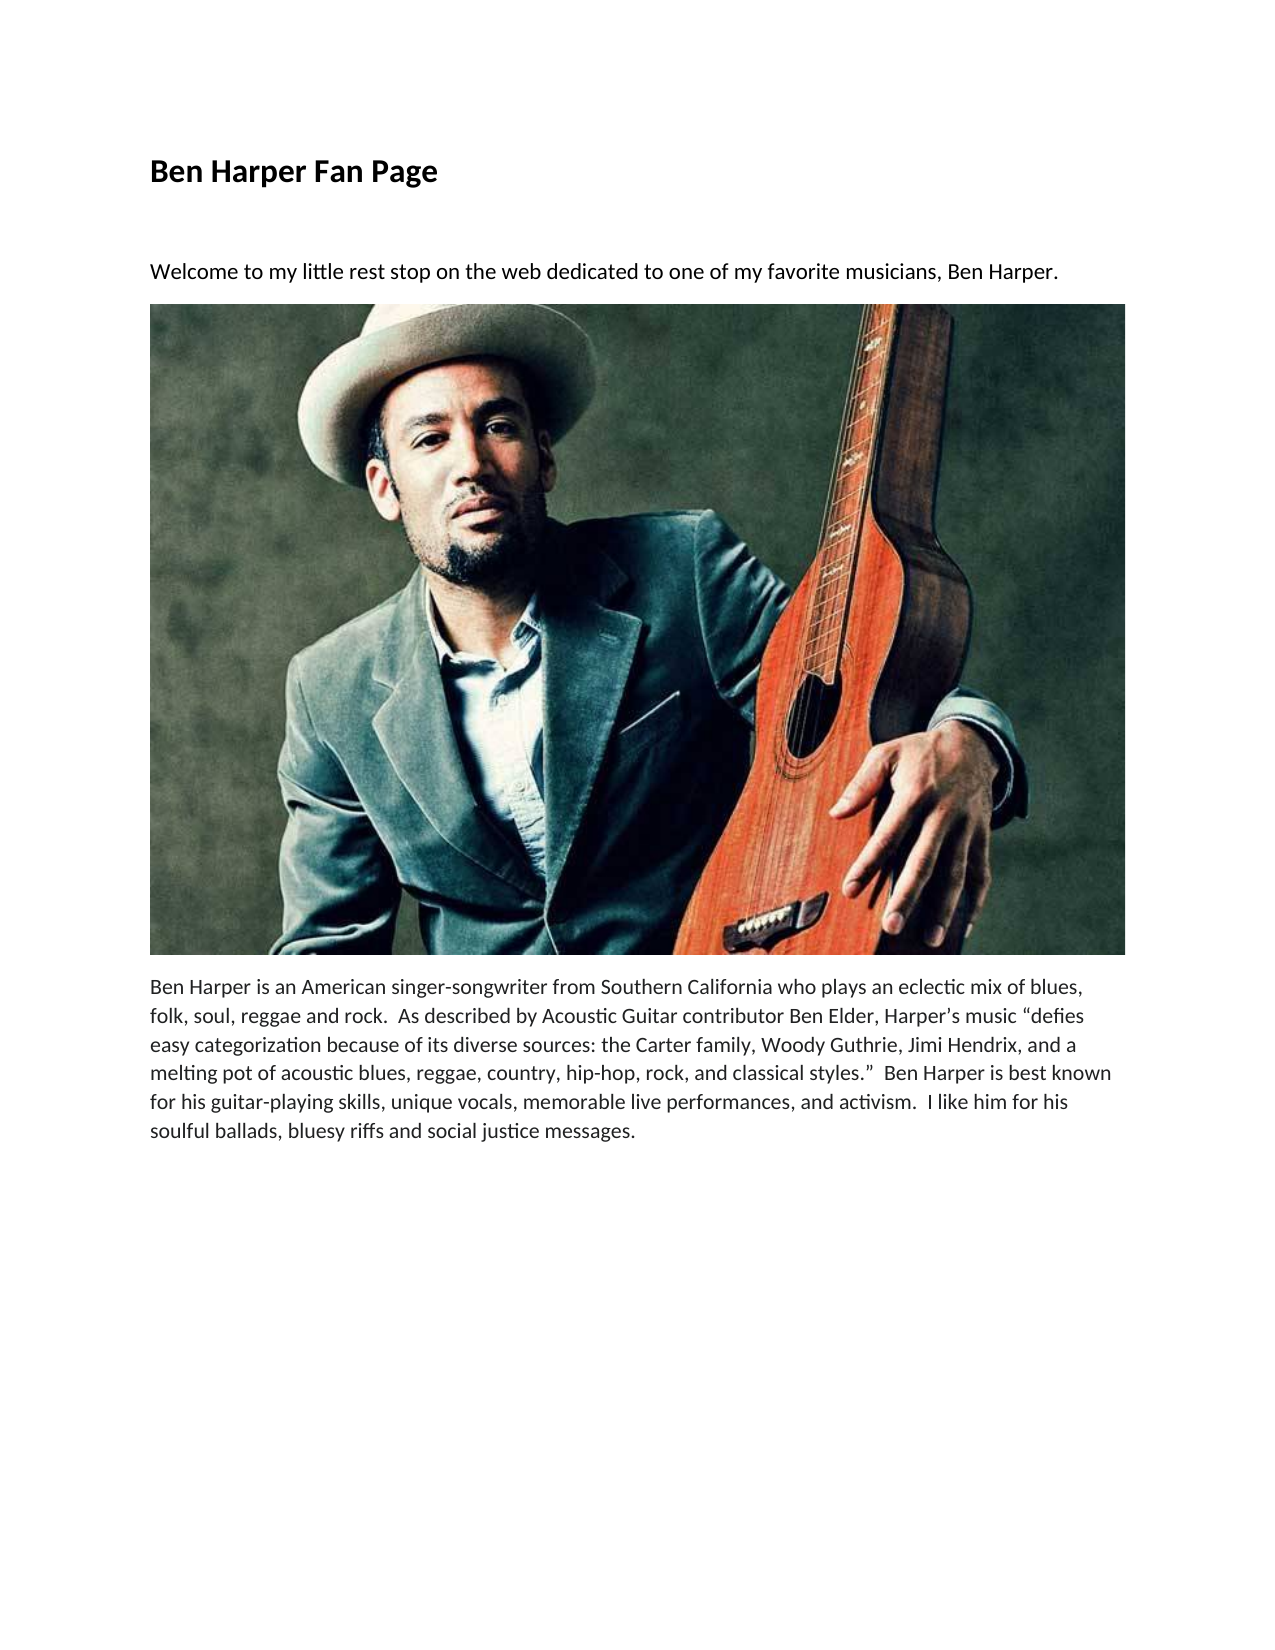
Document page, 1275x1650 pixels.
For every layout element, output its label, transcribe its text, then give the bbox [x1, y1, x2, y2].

picture [150, 304, 1125, 955]
text Ben Harper is an American singer-songwriter from Southern California who plays an eclectic mix of blues, folk, soul, reggae and rock. As described by Acoustic Guitar contributor Ben Elder, Harper’s music “defies easy categorization because of its diverse sources: the Carter family, Woody Guthrie, Jimi Hendrix, and a melting pot of acoustic blues, reggae, country, hip-hop, rock, and classical styles.” Ben Harper is best known for his guitar-playing skills, unique vocals, memorable live performances, and activism. I like him for his soulful ballads, bluesy riffs and social justice messages. [150, 973, 1125, 1144]
text Welcome to my little rest stop on the web dedicated to one of my favorite musicians, Ben Harper. [150, 257, 1125, 286]
text Ben Harper Fan Page [150, 150, 1125, 191]
